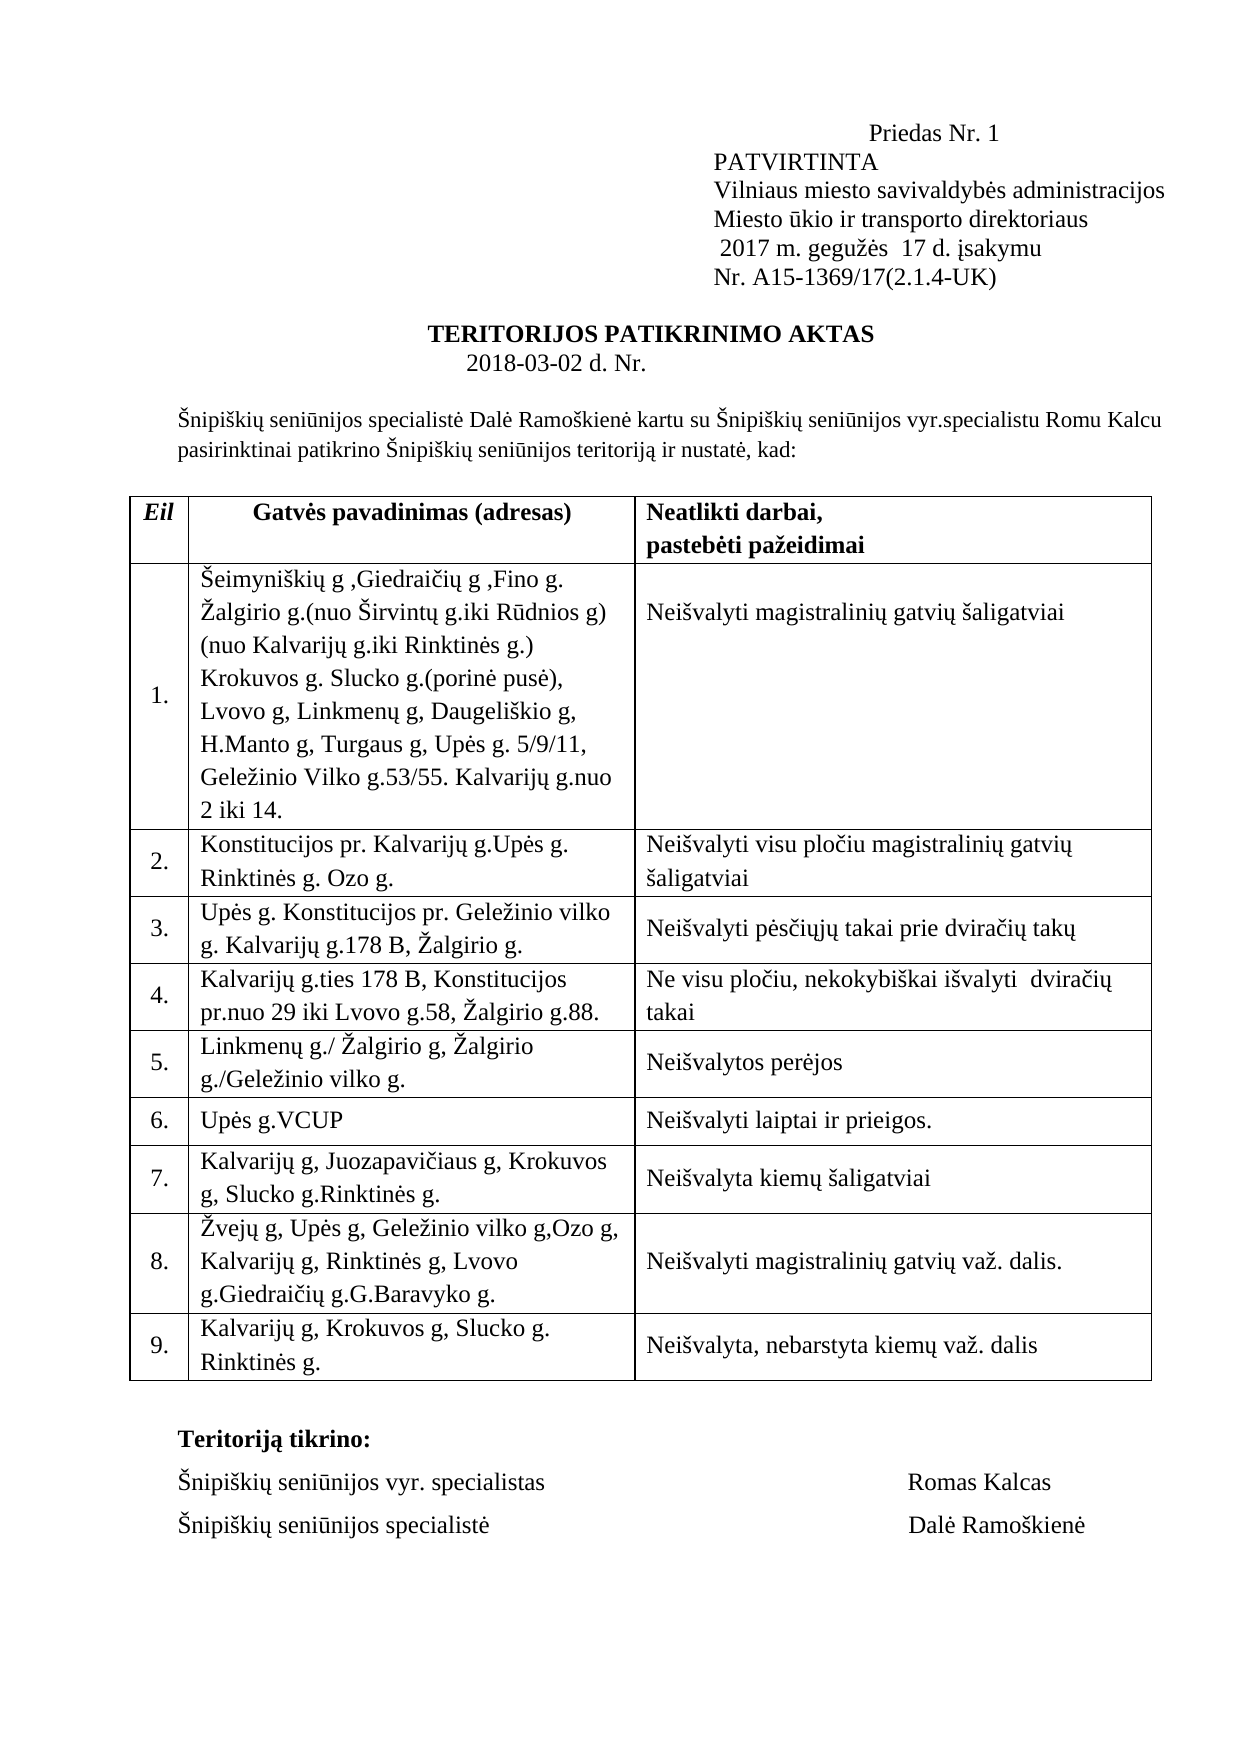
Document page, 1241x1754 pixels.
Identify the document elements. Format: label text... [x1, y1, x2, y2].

table_cell Šeimyniškių g ,Giedraičių g ,Fino g. Žalgirio g.(nuo Širvintų g.iki Rūdnios g)(nuo Kalvarijų g.iki Rinktinės g.) Krokuvos g. Slucko g.(porinė pusė), Lvovo g, Linkmenų g, Daugeliškio g, H.Manto g, Turgaus g, Upės g. 5/9/11, Geležinio Vilko g.53/55. Kalvarijų g.nuo 2 iki 14. [189, 564, 634, 828]
text 2018-03-02 d. Nr. [447, 348, 1181, 377]
table_cell 7. [131, 1146, 188, 1212]
table_cell Kalvarijų g, Krokuvos g, Slucko g. Rinktinės g. [189, 1314, 634, 1379]
table_cell Kalvarijų g, Juozapavičiaus g, Krokuvos g, Slucko g.Rinktinės g. [189, 1146, 634, 1212]
text Šnipiškių seniūnijos specialistė Dalė Ramoškienė kartu su Šnipiškių seniūnijos vyr.specialistu Romu Kalcu [177, 406, 1181, 432]
table_cell 6. [131, 1098, 188, 1145]
table_cell 2. [131, 830, 188, 896]
table_header PATVIRTINTA [702, 147, 1181, 176]
text Teritoriją tikrino: [177, 1424, 1181, 1452]
table_cell 8. [131, 1214, 188, 1312]
table_header Neatlikti darbai, pastebėti pažeidimai [636, 497, 1151, 563]
table_cell Neišvalyti pėsčiųjų takai prie dviračių takų [636, 897, 1151, 963]
table_cell 4. [131, 964, 188, 1030]
table_cell Upės g. Konstitucijos pr. Geležinio vilko g. Kalvarijų g.178 B, Žalgirio g. [189, 897, 634, 963]
table_cell Konstitucijos pr. Kalvarijų g.Upės g. Rinktinės g. Ozo g. [189, 830, 634, 896]
text Šnipiškių seniūnijos vyr. specialistas Romas Kalcas [177, 1467, 1181, 1496]
table_cell Neišvalyti magistralinių gatvių šaligatviai [636, 564, 1151, 828]
table_cell 9. [131, 1314, 188, 1379]
text Šnipiškių seniūnijos specialistė Dalė Ramoškienė [177, 1510, 1181, 1539]
table_cell 2017 m. gegužės 17 d. įsakymu [702, 233, 1181, 262]
table_cell Neišvalyti visu pločiu magistralinių gatvių šaligatviai [636, 830, 1151, 896]
table_cell Ne visu pločiu, nekokybiškai išvalyti dviračių takai [636, 964, 1151, 1030]
table_cell Nr. A15-1369/17(2.1.4-UK) [702, 262, 1181, 291]
table_cell Neišvalyti laiptai ir prieigos. [636, 1098, 1151, 1145]
table_cell Neišvalyta kiemų šaligatviai [636, 1146, 1151, 1212]
table_cell Linkmenų g./ Žalgirio g, Žalgirio g./Geležinio vilko g. [189, 1031, 634, 1097]
text pasirinktinai patikrino Šnipiškių seniūnijos teritoriją ir nustatė, kad: [177, 436, 1181, 462]
table_cell 1. [131, 564, 188, 828]
table_cell Žvejų g, Upės g, Geležinio vilko g,Ozo g, Kalvarijų g, Rinktinės g, Lvovo g.Giedraičių g.G.Baravyko g. [189, 1214, 634, 1312]
table_cell 3. [131, 897, 188, 963]
table_cell Neišvalytos perėjos [636, 1031, 1151, 1097]
table_cell 5. [131, 1031, 188, 1097]
table_cell Vilniaus miesto savivaldybės administracijos Miesto ūkio ir transporto direktoriaus [702, 176, 1181, 233]
table_header Eil [131, 497, 188, 563]
table_cell Upės g.VCUP [189, 1098, 634, 1145]
table_cell Kalvarijų g.ties 178 B, Konstitucijos pr.nuo 29 iki Lvovo g.58, Žalgirio g.88. [189, 964, 634, 1030]
text TERITORIJOS PATIKRINIMO AKTAS [177, 319, 1181, 348]
table_cell Neišvalyta, nebarstyta kiemų važ. dalis [636, 1314, 1151, 1379]
table_cell Neišvalyti magistralinių gatvių važ. dalis. [636, 1214, 1151, 1312]
text Priedas Nr. 1 [177, 118, 1181, 147]
table_header Gatvės pavadinimas (adresas) [189, 497, 634, 563]
